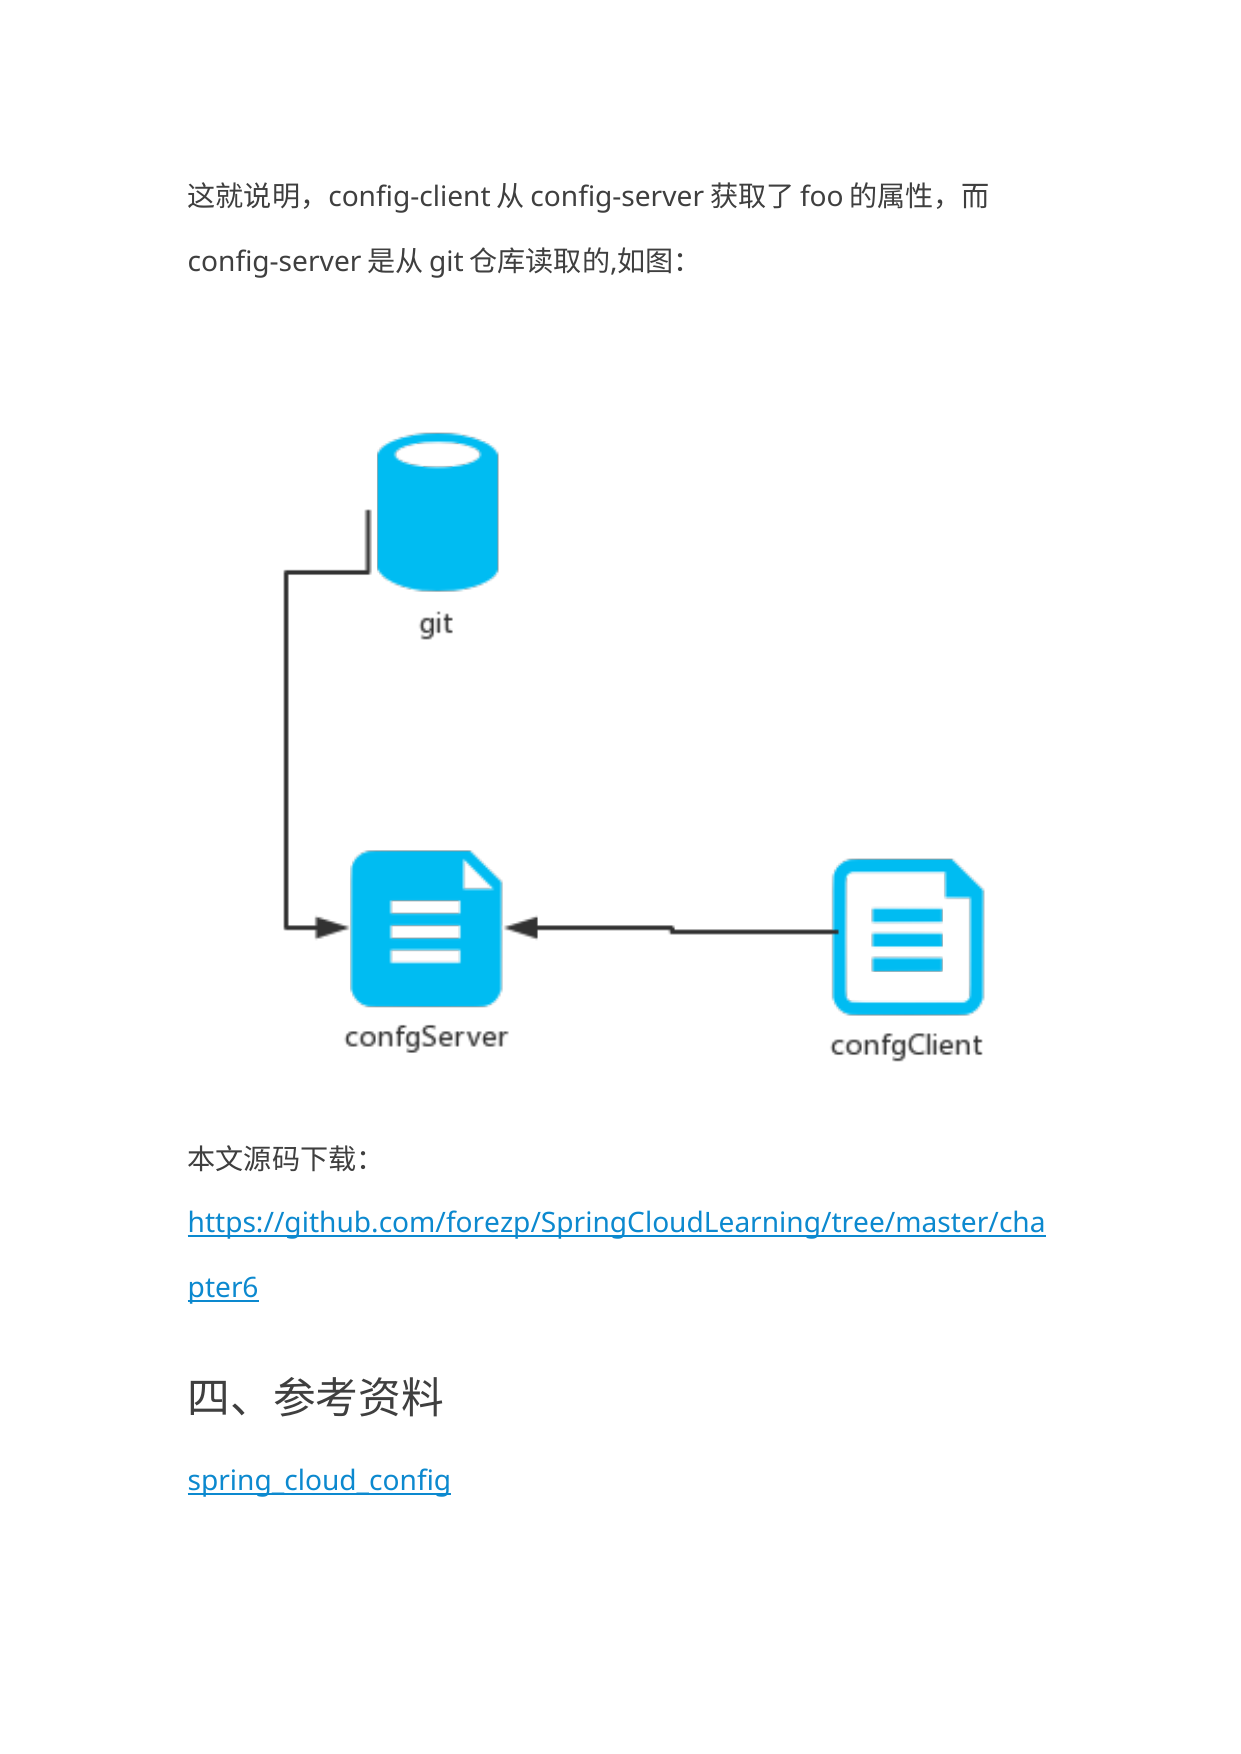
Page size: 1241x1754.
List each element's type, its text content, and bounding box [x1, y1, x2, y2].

text 本文源码下载： https://github.com/forezp/SpringCloudLearning/tree/master/chapter6 [187, 1124, 1053, 1319]
subtitle 四、参考资料 [187, 1362, 1053, 1427]
text spring_cloud_config [187, 1447, 1053, 1512]
picture [187, 334, 1053, 1080]
text 这就说明，config-client从config-server获取了foo的属性，而config-server是从git仓库读取的,如图： [187, 162, 1053, 292]
